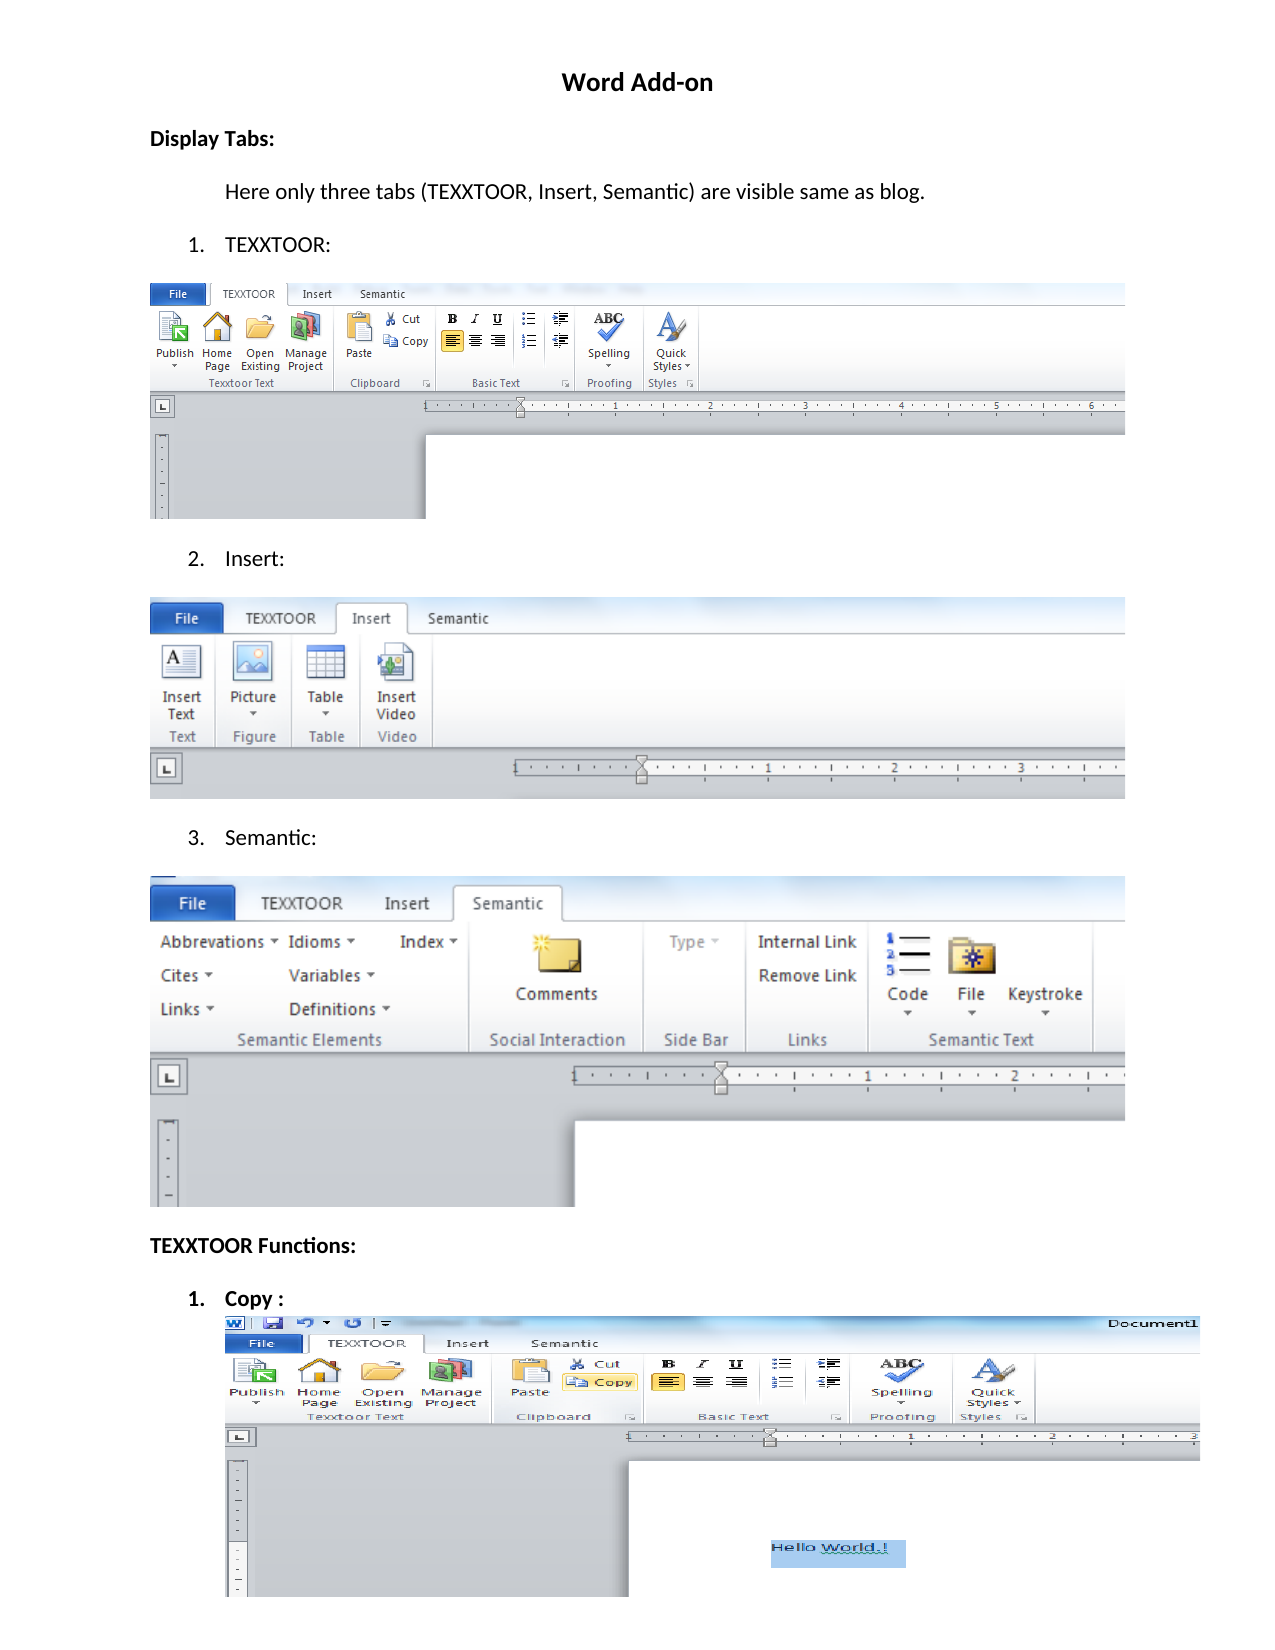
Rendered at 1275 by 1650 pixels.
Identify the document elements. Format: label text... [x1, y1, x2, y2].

picture [150, 876, 1125, 1207]
text Here only three tabs (TEXXTOOR, Insert, Semantic) are visible same as blog. [150, 177, 1125, 205]
list TEXXTOOR: [187, 230, 1125, 258]
text Word Add-on [150, 66, 1125, 99]
picture [150, 597, 1125, 799]
picture [150, 283, 1125, 519]
text Display Tabs: [150, 124, 1125, 152]
list Semantic: [187, 823, 1125, 851]
text TEXXTOOR Functions: [150, 1232, 1125, 1259]
picture [225, 1316, 1200, 1597]
list Insert: [187, 544, 1125, 572]
